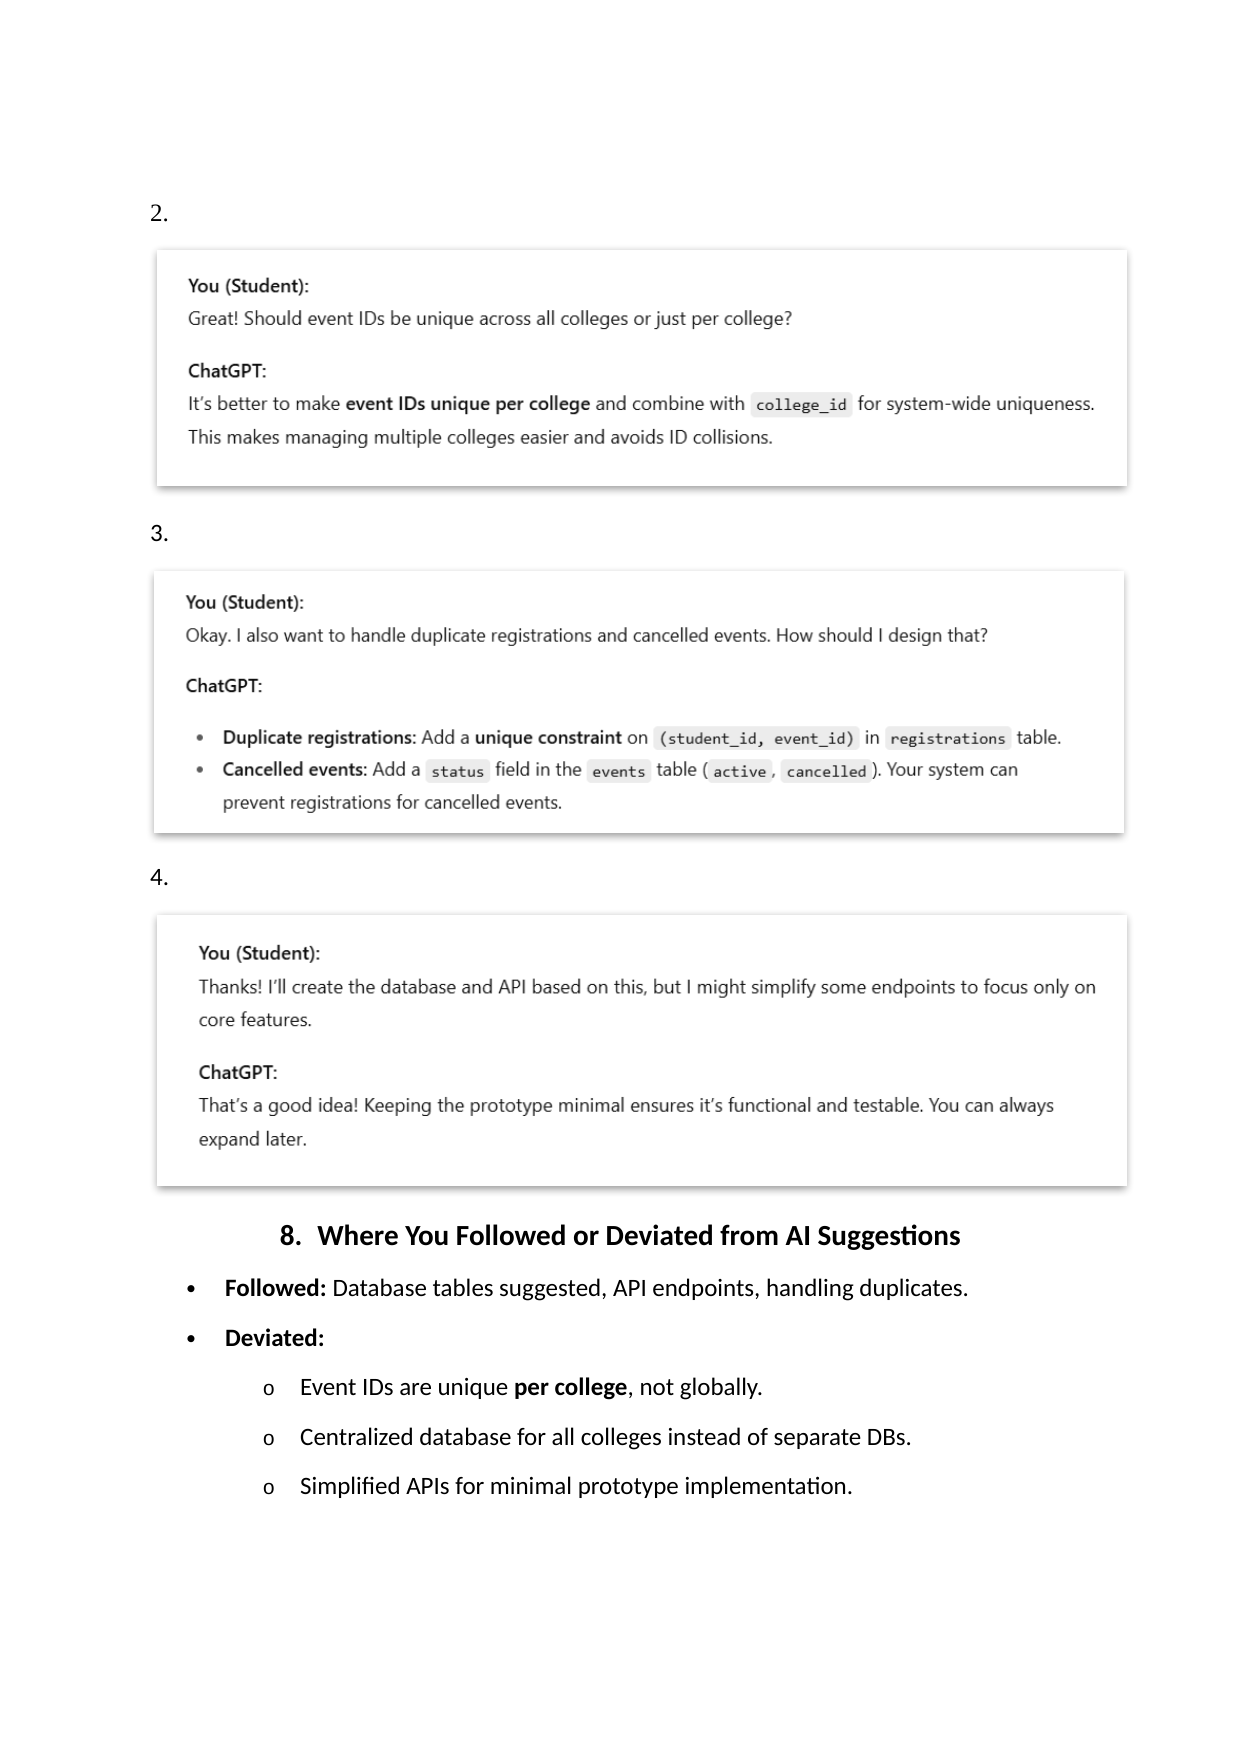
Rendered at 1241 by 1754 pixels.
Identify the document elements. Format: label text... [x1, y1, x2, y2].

picture [169, 586, 1109, 819]
list Centralized database for all colleges instead of separate DBs. [262, 1421, 1090, 1451]
list Simplified APIs for minimal prototype implementation. [262, 1471, 1090, 1501]
list Followed: Database tables suggested, API endpoints, handling duplicates. [187, 1272, 1090, 1303]
list Event IDs are unique per college, not globally. [262, 1371, 1090, 1402]
picture [172, 929, 1112, 1172]
list Deviated: [187, 1322, 1090, 1352]
list Where You Followed or Deviated from AI Suggestions [150, 1217, 1090, 1253]
picture [172, 264, 1112, 472]
